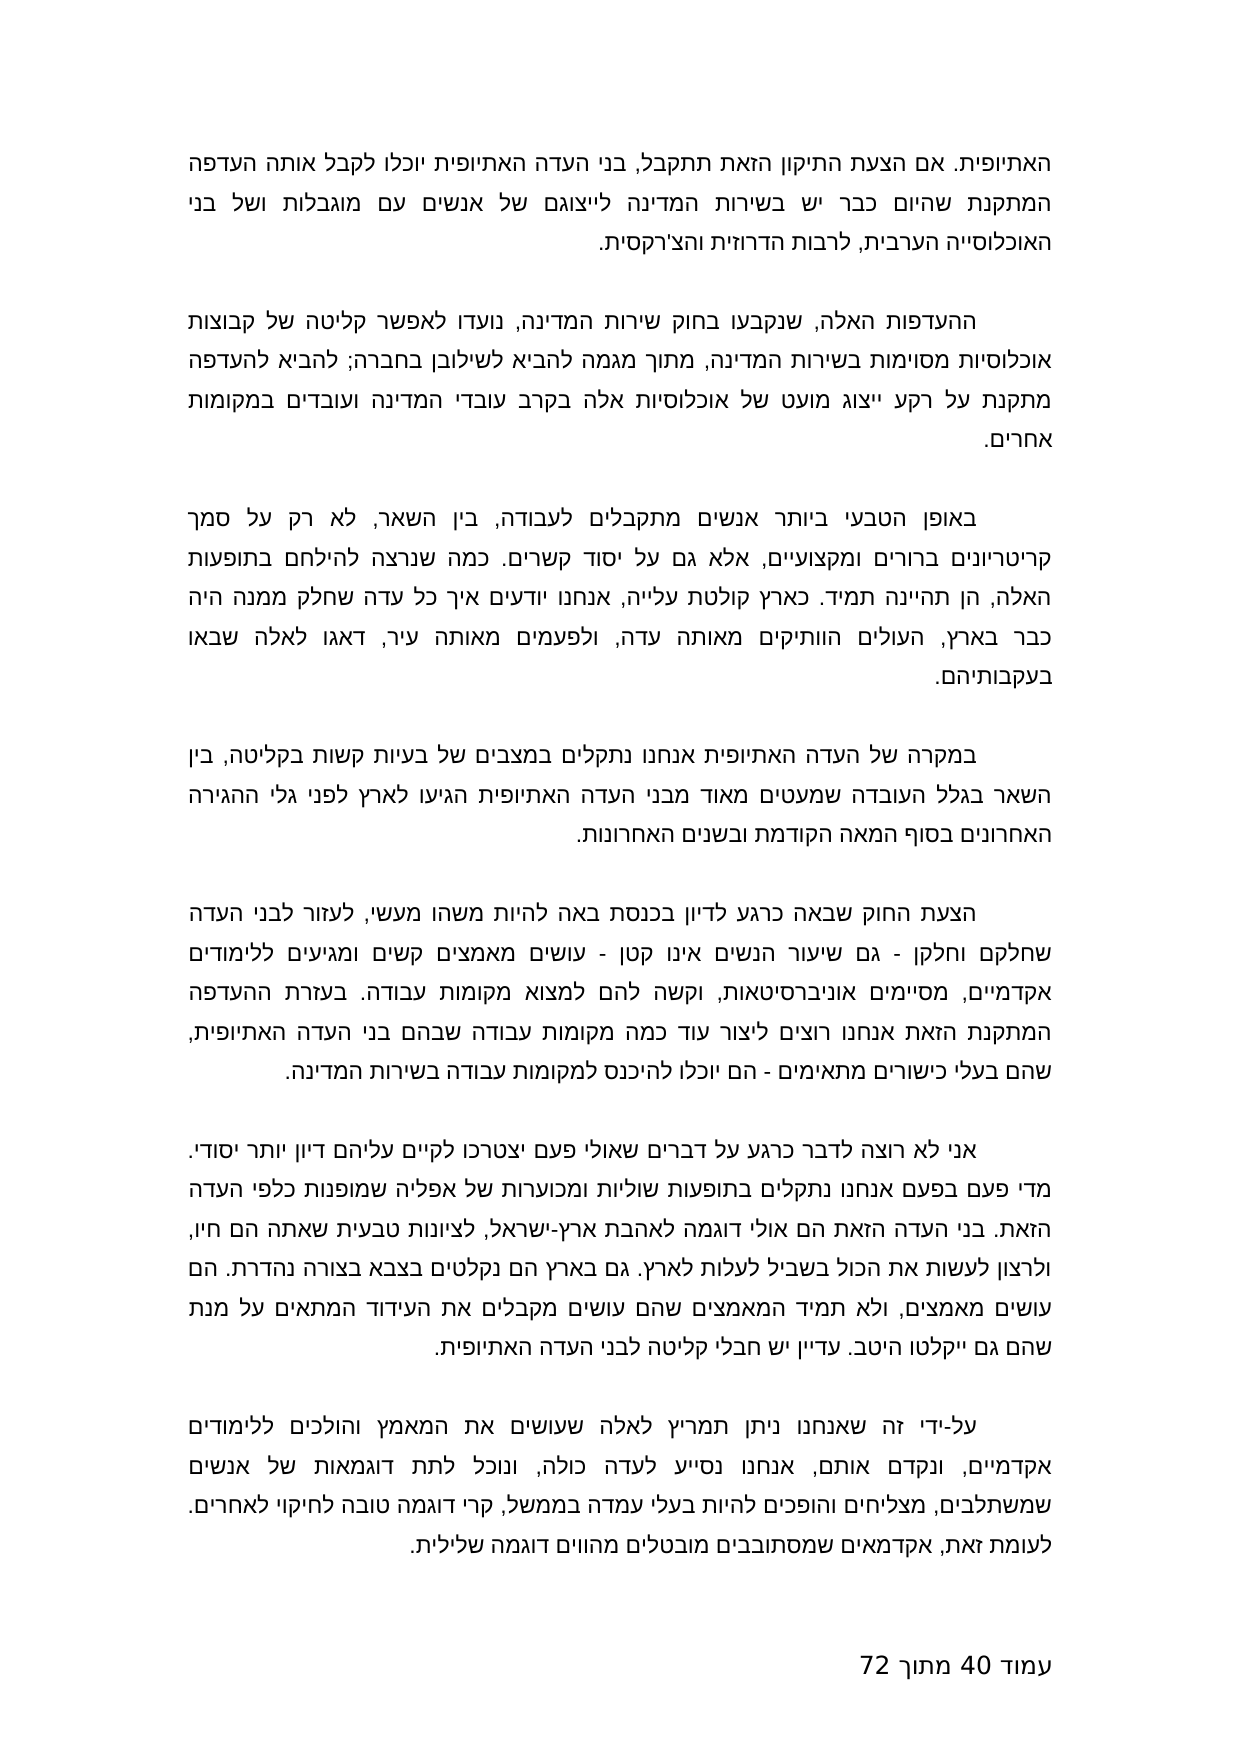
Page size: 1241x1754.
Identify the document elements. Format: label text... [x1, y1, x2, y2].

text באופן הטבעי ביותר אנשים מתקבלים לעבודה, בין השאר, לא רק על סמך קריטריונים ברורים ומקצועיים, אלא גם על יסוד קשרים. כמה שנרצה להילחם בתופעות האלה, הן תהיינה תמיד. כארץ קולטת עלייה, אנחנו יודעים איך כל עדה שחלק ממנה היה כבר בארץ, העולים הוותיקים מאותה עדה, ולפעמים מאותה עיר, דאגו לאלה שבאו בעקבותיהם. [187, 505, 1053, 689]
text על-ידי זה שאנחנו ניתן תמריץ לאלה שעושים את המאמץ והולכים ללימודים אקדמיים, ונקדם אותם, אנחנו נסייע לעדה כולה, ונוכל לתת דוגמאות של אנשים שמשתלבים, מצליחים והופכים להיות בעלי עמדה בממשל, קרי דוגמה טובה לחיקוי לאחרים. לעומת זאת, אקדמאים שמסתובבים מובטלים מהווים דוגמה שלילית. [187, 1413, 1053, 1558]
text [187, 150, 1053, 255]
text אני לא רוצה לדבר כרגע על דברים שאולי פעם יצטרכו לקיים עליהם דיון יותר יסודי. מדי פעם בפעם אנחנו נתקלים בתופעות שוליות ומכוערות של אפליה שמופנות כלפי העדה הזאת. בני העדה הזאת הם אולי דוגמה לאהבת ארץ-ישראל, לציונות טבעית שאתה הם חיו, ולרצון לעשות את הכול בשביל לעלות לארץ. גם בארץ הם נקלטים בצבא בצורה נהדרת. הם עושים מאמצים, ולא תמיד המאמצים שהם עושים מקבלים את העידוד המתאים על מנת שהם גם ייקלטו היטב. עדיין יש חבלי קליטה לבני העדה האתיופית. [187, 1137, 1053, 1361]
text הצעת החוק שבאה כרגע לדיון בכנסת באה להיות משהו מעשי, לעזור לבני העדה שחלקם וחלקן - גם שיעור הנשים אינו קטן - עושים מאמצים קשים ומגיעים ללימודים אקדמיים, מסיימים אוניברסיטאות, וקשה להם למצוא מקומות עבודה. בעזרת ההעדפה המתקנת הזאת אנחנו רוצים ליצור עוד כמה מקומות עבודה שבהם בני העדה האתיופית, שהם בעלי כישורים מתאימים - הם יוכלו להיכנס למקומות עבודה בשירות המדינה. [187, 900, 1053, 1084]
text ההעדפות האלה, שנקבעו בחוק שירות המדינה, נועדו לאפשר קליטה של קבוצות אוכלוסיות מסוימות בשירות המדינה, מתוך מגמה להביא לשילובן בחברה; להביא להעדפה מתקנת על רקע ייצוג מועט של אוכלוסיות אלה בקרב עובדי המדינה ועובדים במקומות אחרים. [187, 308, 1053, 453]
text במקרה של העדה האתיופית אנחנו נתקלים במצבים של בעיות קשות בקליטה, בין השאר בגלל העובדה שמעטים מאוד מבני העדה האתיופית הגיעו לארץ לפני גלי ההגירה האחרונים בסוף המאה הקודמת ובשנים האחרונות. [187, 742, 1053, 847]
